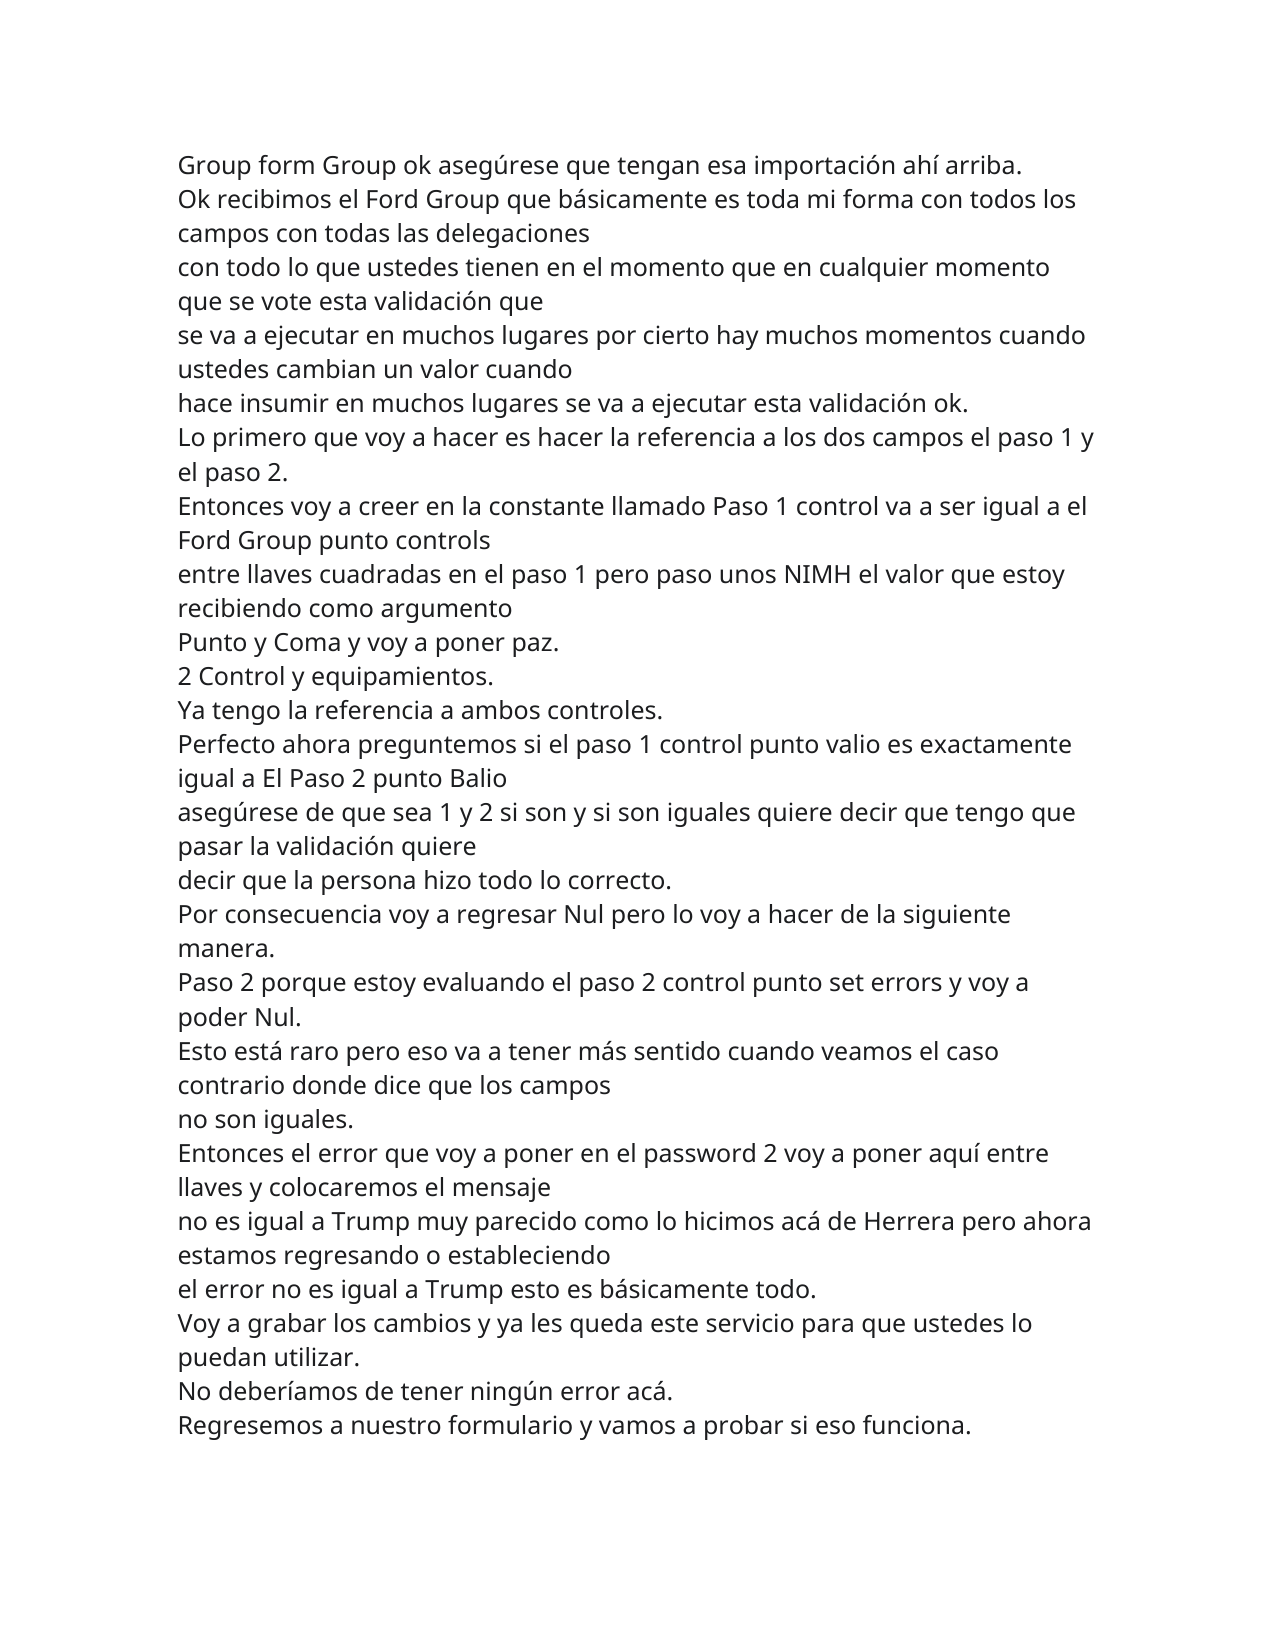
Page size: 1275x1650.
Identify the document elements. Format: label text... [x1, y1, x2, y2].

text Esto está raro pero eso va a tener más sentido cuando veamos el caso contrario donde dice que los campos [177, 1033, 1098, 1101]
text Voy a grabar los cambios y ya les queda este servicio para que ustedes lo puedan utilizar. [177, 1306, 1098, 1374]
text Group form Group ok asegúrese que tengan esa importación ahí arriba. [177, 148, 1098, 182]
text No deberíamos de tener ningún error acá. [177, 1374, 1098, 1408]
text el error no es igual a Trump esto es básicamente todo. [177, 1272, 1098, 1306]
text asegúrese de que sea 1 y 2 si son y si son iguales quiere decir que tengo que pasar la validación quiere [177, 795, 1098, 863]
text Perfecto ahora preguntemos si el paso 1 control punto valio es exactamente igual a El Paso 2 punto Balio [177, 727, 1098, 795]
text Lo primero que voy a hacer es hacer la referencia a los dos campos el paso 1 y el paso 2. [177, 420, 1098, 488]
text Por consecuencia voy a regresar Nul pero lo voy a hacer de la siguiente manera. [177, 897, 1098, 965]
text no son iguales. [177, 1101, 1098, 1135]
text con todo lo que ustedes tienen en el momento que en cualquier momento que se vote esta validación que [177, 250, 1098, 318]
text hace insumir en muchos lugares se va a ejecutar esta validación ok. [177, 386, 1098, 420]
text Paso 2 porque estoy evaluando el paso 2 control punto set errors y voy a poder Nul. [177, 965, 1098, 1033]
text no es igual a Trump muy parecido como lo hicimos acá de Herrera pero ahora estamos regresando o estableciendo [177, 1203, 1098, 1272]
text Ya tengo la referencia a ambos controles. [177, 693, 1098, 727]
text Entonces voy a creer en la constante llamado Paso 1 control va a ser igual a el Ford Group punto controls [177, 488, 1098, 556]
text decir que la persona hizo todo lo correcto. [177, 863, 1098, 897]
text entre llaves cuadradas en el paso 1 pero paso unos NIMH el valor que estoy recibiendo como argumento [177, 556, 1098, 624]
text Punto y Coma y voy a poner paz. [177, 624, 1098, 658]
text 2 Control y equipamientos. [177, 658, 1098, 693]
text se va a ejecutar en muchos lugares por cierto hay muchos momentos cuando ustedes cambian un valor cuando [177, 318, 1098, 386]
text Regresemos a nuestro formulario y vamos a probar si eso funciona. [177, 1408, 1098, 1442]
text Ok recibimos el Ford Group que básicamente es toda mi forma con todos los campos con todas las delegaciones [177, 182, 1098, 250]
text Entonces el error que voy a poner en el password 2 voy a poner aquí entre llaves y colocaremos el mensaje [177, 1135, 1098, 1203]
